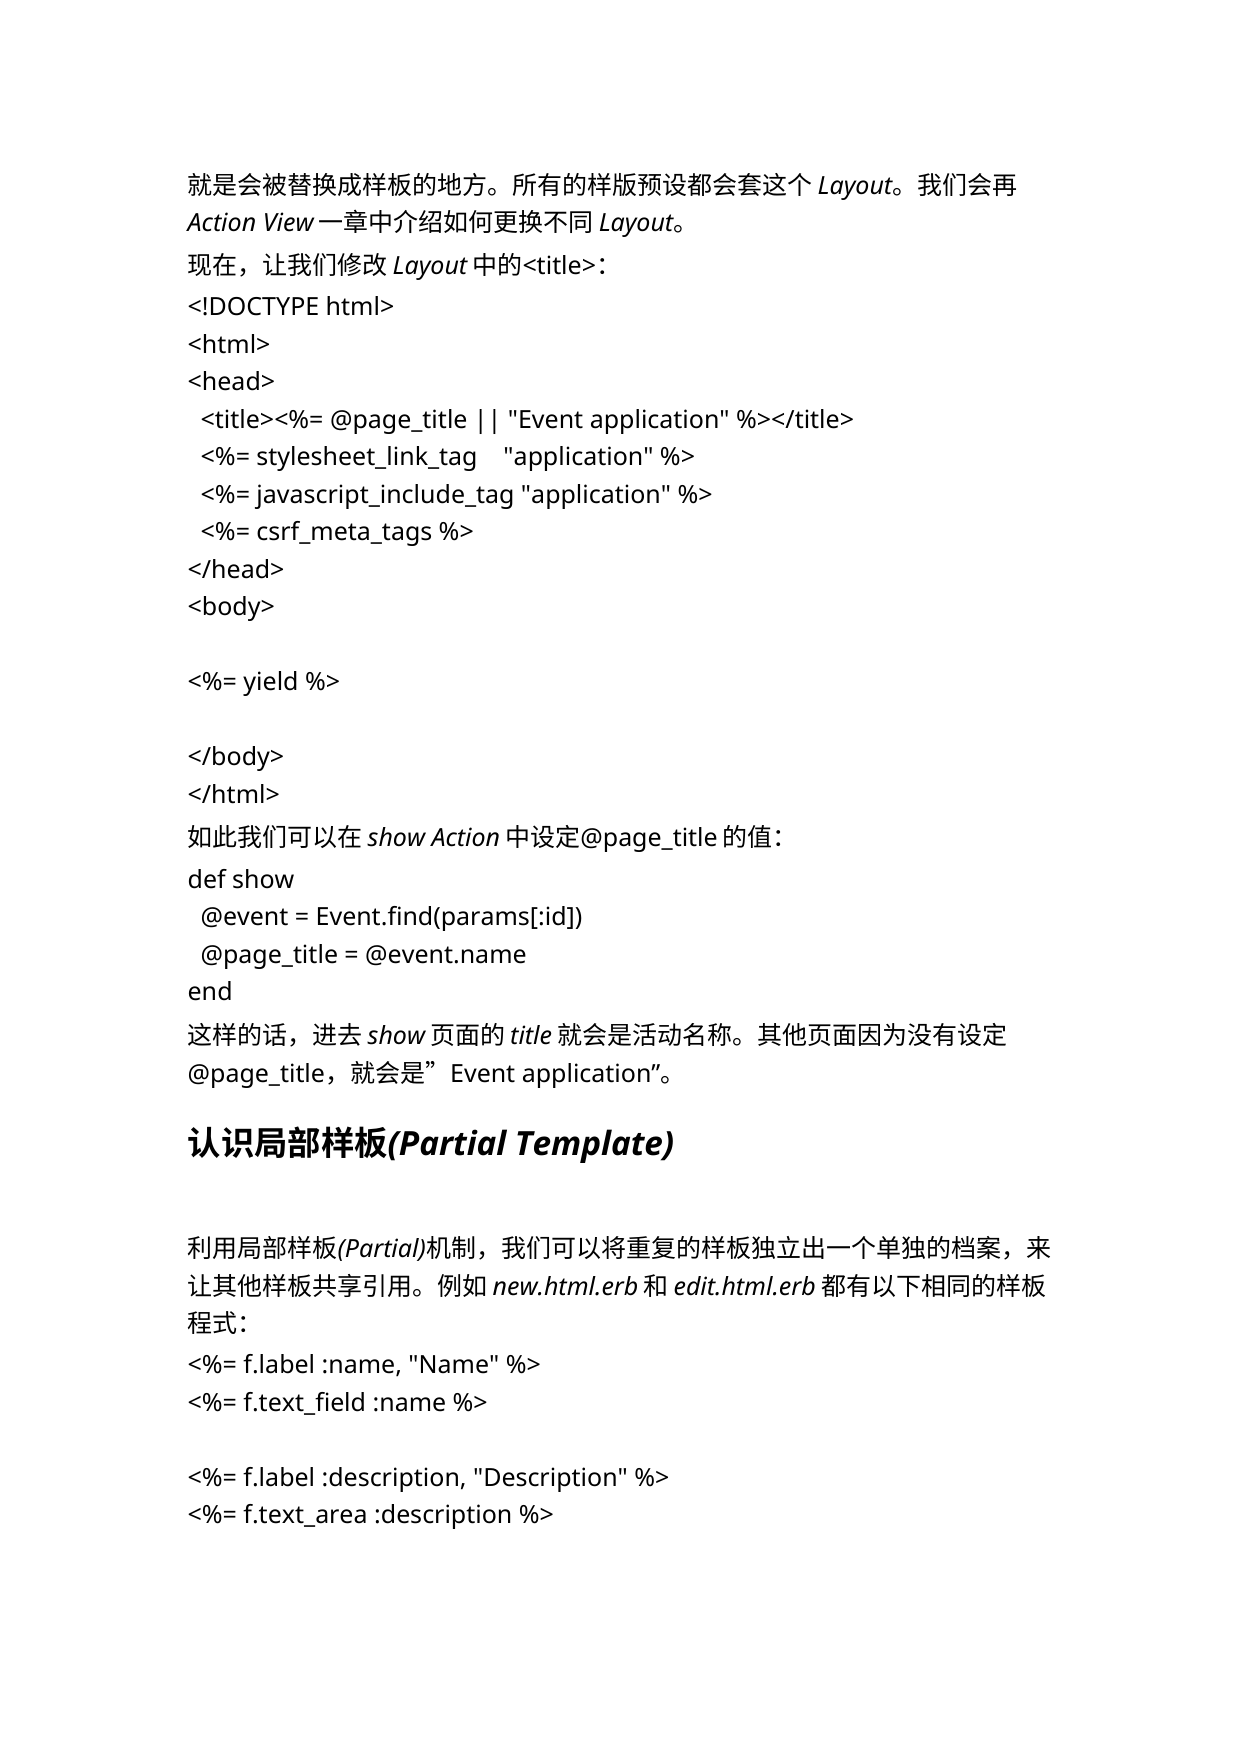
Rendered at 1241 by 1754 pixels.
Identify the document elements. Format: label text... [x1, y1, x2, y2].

subtitle 认识局部样板(Partial Template) [187, 1117, 1053, 1166]
text 现在，让我们修改Layout中的<title>： [187, 244, 1053, 282]
text </head> [187, 550, 1053, 587]
text <%= f.text_field :name %> [187, 1383, 1053, 1421]
text 如此我们可以在show Action中设定@page_title的值： [187, 817, 1053, 855]
text <%= f.label :name, "Name" %> [187, 1346, 1053, 1383]
text <%= f.label :description, "Description" %> [187, 1458, 1053, 1496]
text @page_title = @event.name [187, 935, 1053, 972]
text </body> [187, 737, 1053, 775]
text end [187, 972, 1053, 1010]
text <title><%= @page_title || "Event application" %></title> [187, 400, 1053, 437]
text <%= yield %> [187, 662, 1053, 700]
text <%= csrf_meta_tags %> [187, 512, 1053, 550]
text </html> [187, 775, 1053, 812]
text <html> [187, 325, 1053, 362]
text <%= stylesheet_link_tag "application" %> [187, 437, 1053, 475]
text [187, 164, 1053, 239]
text <%= javascript_include_tag "application" %> [187, 475, 1053, 512]
text 这样的话，进去show页面的title就会是活动名称。其他页面因为没有设定@page_title，就会是”Event application”。 [187, 1015, 1053, 1090]
text 利用局部样板(Partial)机制，我们可以将重复的样板独立出一个单独的档案，来让其他样板共享引用。例如new.html.erb和edit.html.erb都有以下相同的样板程式： [187, 1228, 1053, 1340]
text <%= f.text_area :description %> [187, 1496, 1053, 1533]
text <head> [187, 362, 1053, 400]
text def show [187, 860, 1053, 897]
text <body> [187, 587, 1053, 625]
text @event = Event.find(params[:id]) [187, 897, 1053, 935]
text <!DOCTYPE html> [187, 287, 1053, 325]
